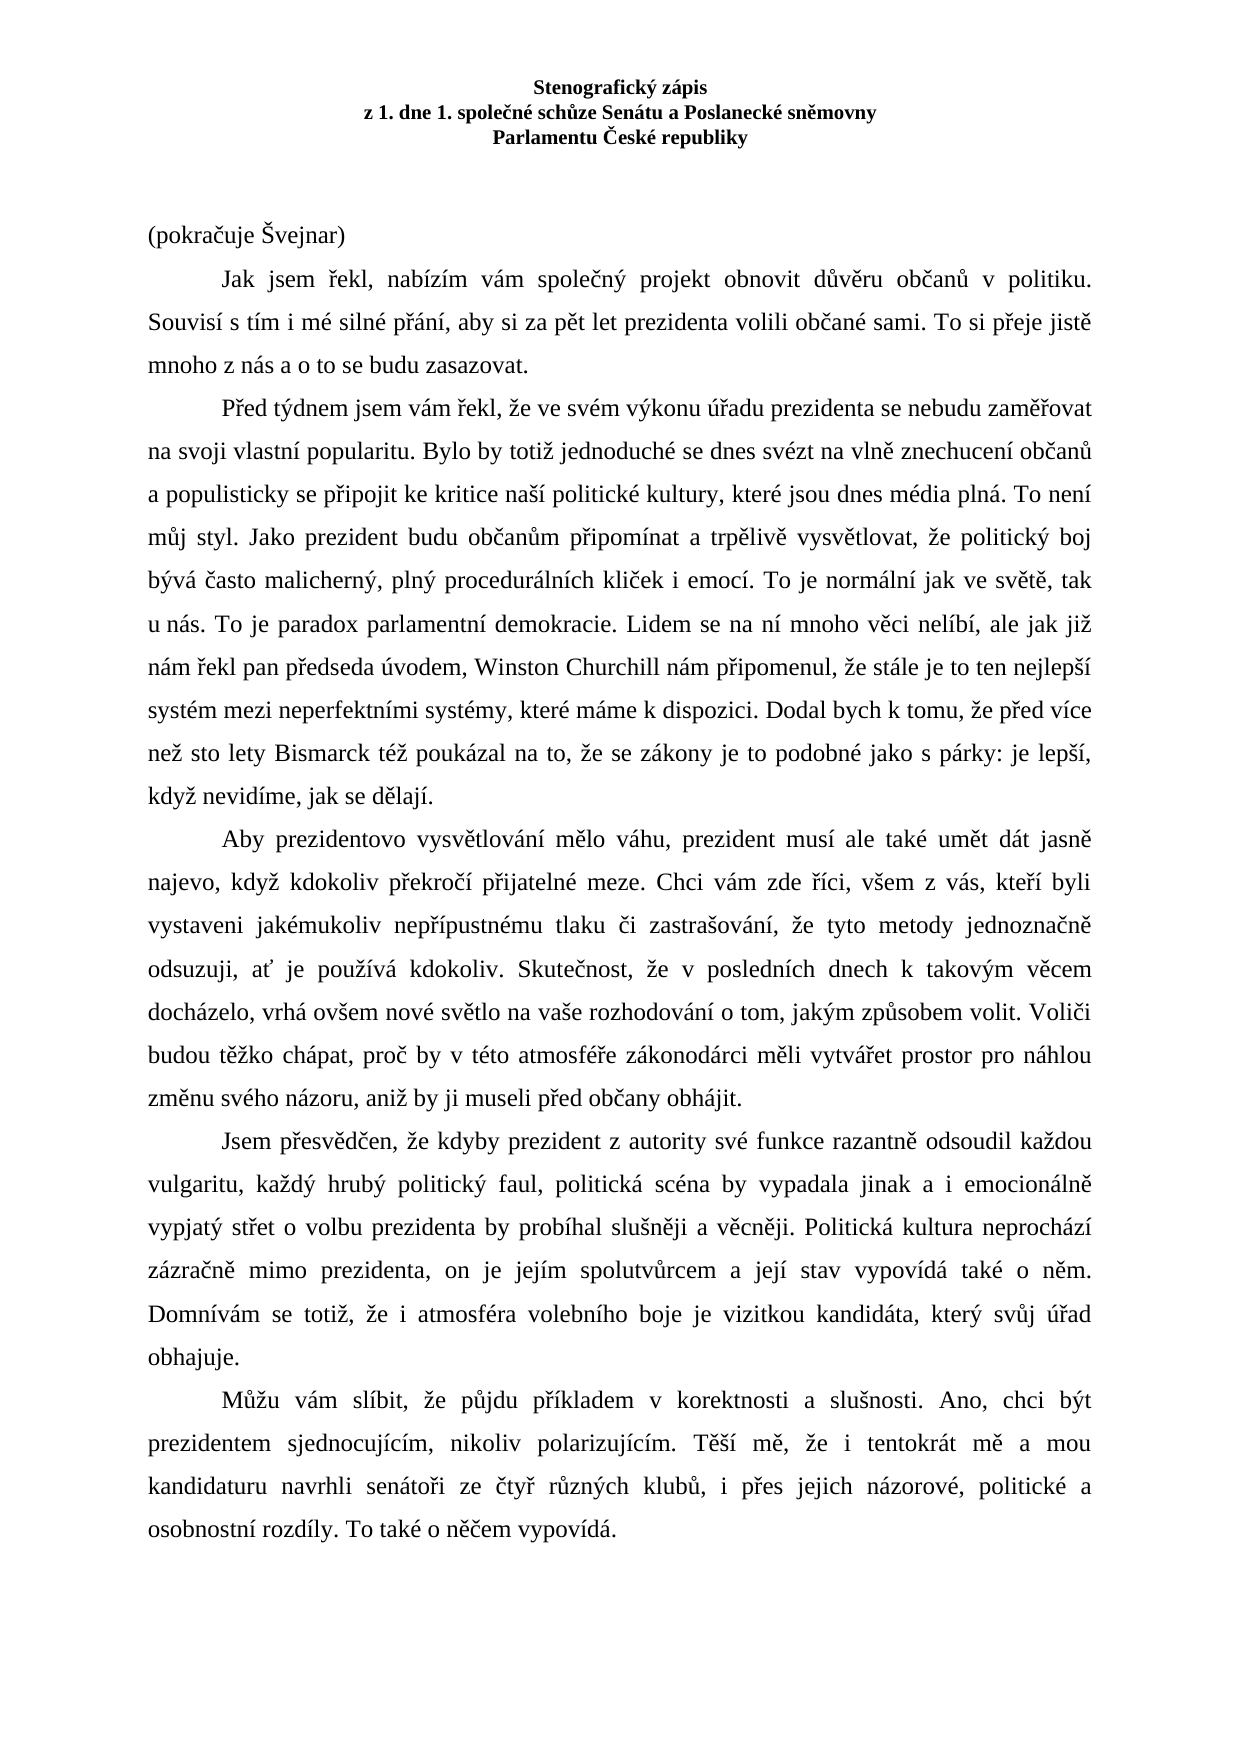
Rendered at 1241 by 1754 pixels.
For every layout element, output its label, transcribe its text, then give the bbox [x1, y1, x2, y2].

text (pokračuje Švejnar) [148, 221, 1093, 249]
text Před týdnem jsem vám řekl, že ve svém výkonu úřadu prezidenta se nebudu zaměřovat na svoji vlastní popularitu. Bylo by totiž jednoduché se dnes svézt na vlně znechucení občanů a populisticky se připojit ke kritice naší politické kultury, které jsou dnes média plná. To není můj styl. Jako prezident budu občanům připomínat a trpělivě vysvětlovat, že politický boj bývá často malicherný, plný procedurálních kliček i emocí. To je normální jak ve světě, tak u nás. To je paradox parlamentní demokracie. Lidem se na ní mnoho věci nelíbí, ale jak již nám řekl pan předseda úvodem, Winston Churchill nám připomenul, že stále je to ten nejlepší systém mezi neperfektními systémy, které máme k dispozici. Dodal bych k tomu, že před více než sto lety Bismarck též poukázal na to, že se zákony je to podobné jako s párky: je lepší, když nevidíme, jak se dělají. [148, 393, 1093, 810]
text Jsem přesvědčen, že kdyby prezident z autority své funkce razantně odsoudil každou vulgaritu, každý hrubý politický faul, politická scéna by vypadala jinak a i emocionálně vypjatý střet o volbu prezidenta by probíhal slušněji a věcněji. Politická kultura neprochází zázračně mimo prezidenta, on je jejím spolutvůrcem a její stav vypovídá také o něm. Domnívám se totiž, že i atmosféra volebního boje je vizitkou kandidáta, který svůj úřad obhajuje. [148, 1126, 1093, 1371]
text Jak jsem řekl, nabízím vám společný projekt obnovit důvěru občanů v politiku. Souvisí s tím i mé silné přání, aby si za pět let prezidenta volili občané sami. To si přeje jistě mnoho z nás a o to se budu zasazovat. [148, 264, 1093, 379]
text Můžu vám slíbit, že půjdu příkladem v korektnosti a slušnosti. Ano, chci být prezidentem sjednocujícím, nikoliv polarizujícím. Těší mě, že i tentokrát mě a mou kandidaturu navrhli senátoři ze čtyř různých klubů, i přes jejich názorové, politické a osobnostní rozdíly. To také o něčem vypovídá. [148, 1385, 1093, 1543]
text Aby prezidentovo vysvětlování mělo váhu, prezident musí ale také umět dát jasně najevo, když kdokoliv překročí přijatelné meze. Chci vám zde říci, všem z vás, kteří byli vystaveni jakémukoliv nepřípustnému tlaku či zastrašování, že tyto metody jednoznačně odsuzuji, ať je používá kdokoliv. Skutečnost, že v posledních dnech k takovým věcem docházelo, vrhá ovšem nové světlo na vaše rozhodování o tom, jakým způsobem volit. Voliči budou těžko chápat, proč by v této atmosféře zákonodárci měli vytvářet prostor pro náhlou změnu svého názoru, aniž by ji museli před občany obhájit. [148, 824, 1093, 1112]
